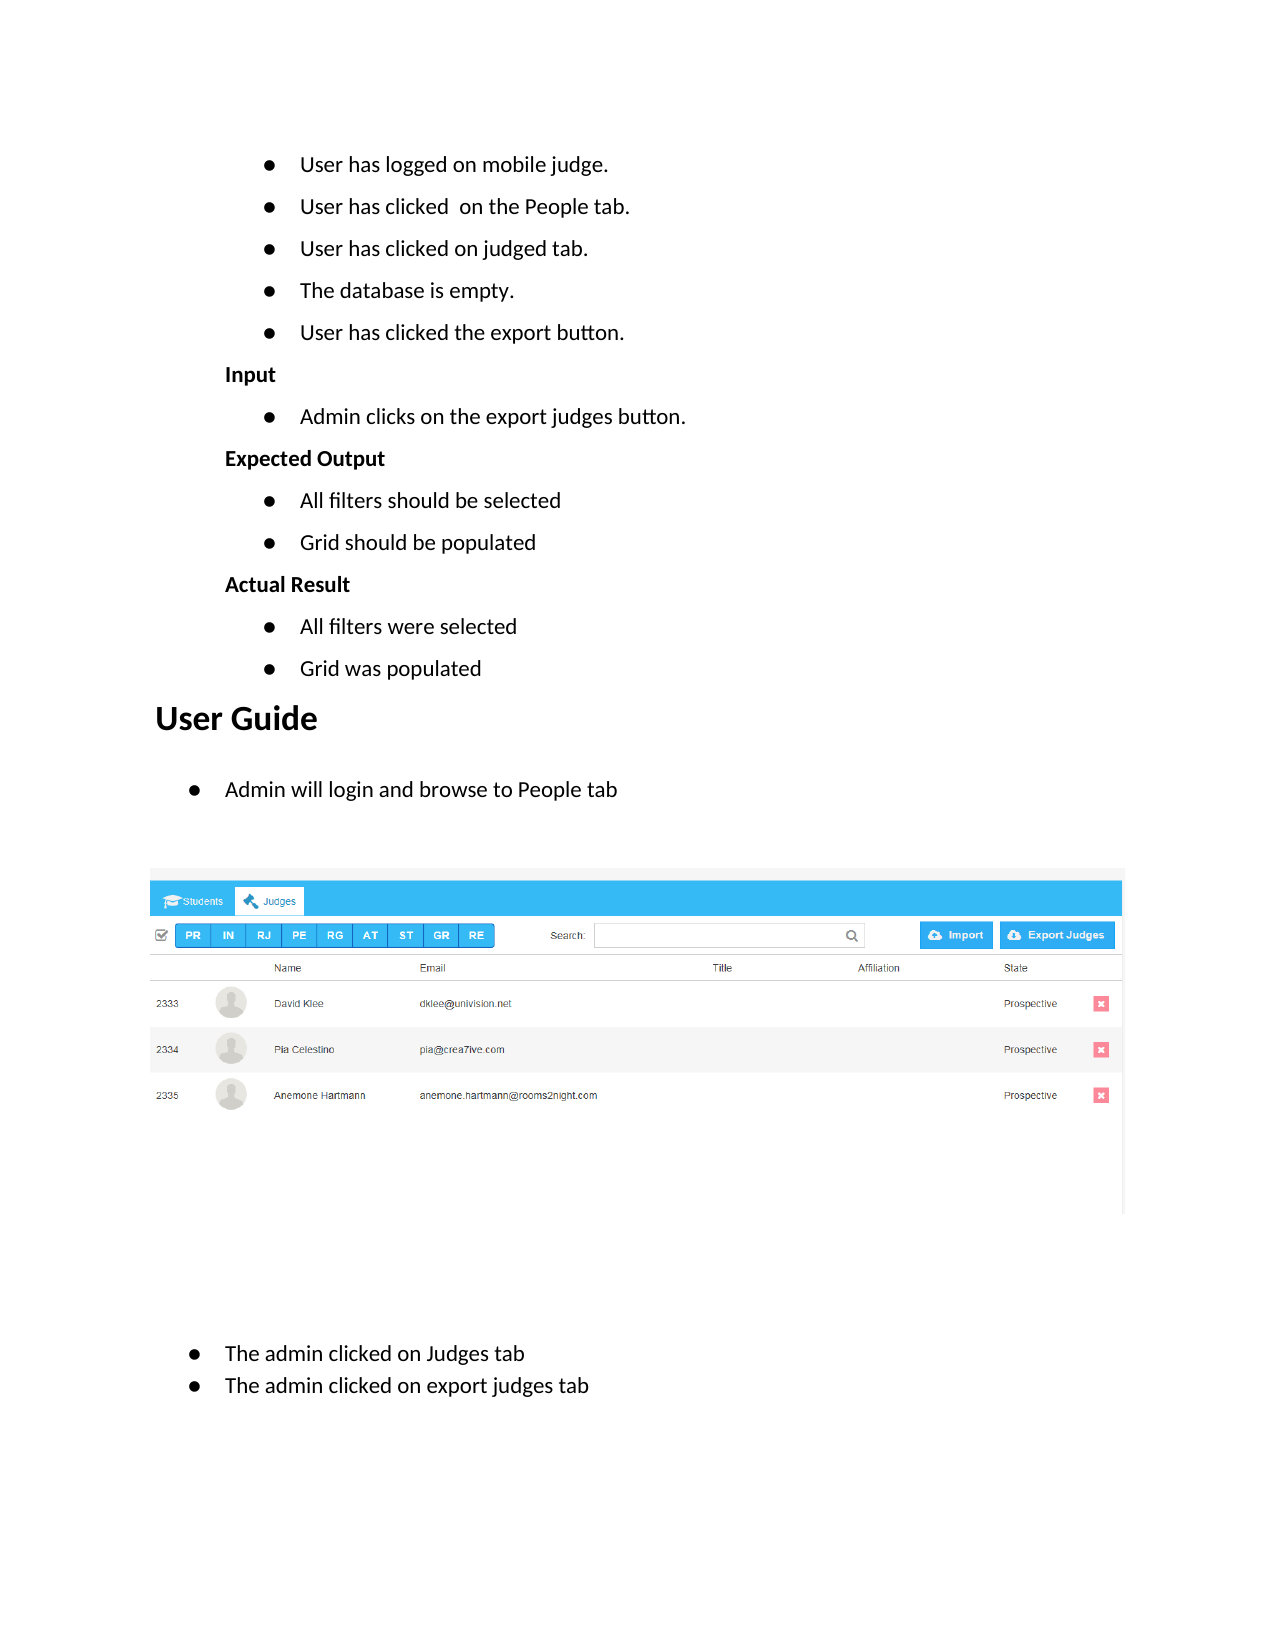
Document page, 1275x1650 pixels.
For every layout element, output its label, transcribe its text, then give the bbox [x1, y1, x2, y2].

list The database is empty. [262, 276, 1125, 304]
text Input [225, 360, 1125, 388]
list All filters should be selected [262, 486, 1125, 514]
picture [150, 868, 1125, 1214]
list Grid should be populated [262, 528, 1125, 556]
list Admin will login and browse to People tab [187, 776, 1125, 804]
list Grid was populated [262, 654, 1125, 682]
list User has clicked the export button. [262, 318, 1125, 346]
text Expected Output [225, 444, 1125, 472]
text Actual Result [225, 570, 1125, 598]
list All filters were selected [262, 612, 1125, 640]
list User has clicked on the People tab. [262, 192, 1125, 220]
text User Guide [150, 696, 1125, 739]
list The admin clicked on export judges tab [187, 1371, 1125, 1399]
list User has clicked on judged tab. [262, 234, 1125, 262]
list The admin clicked on Judges tab [187, 1339, 1125, 1367]
list User has logged on mobile judge. [262, 150, 1125, 178]
list Admin clicks on the export judges button. [262, 402, 1125, 430]
